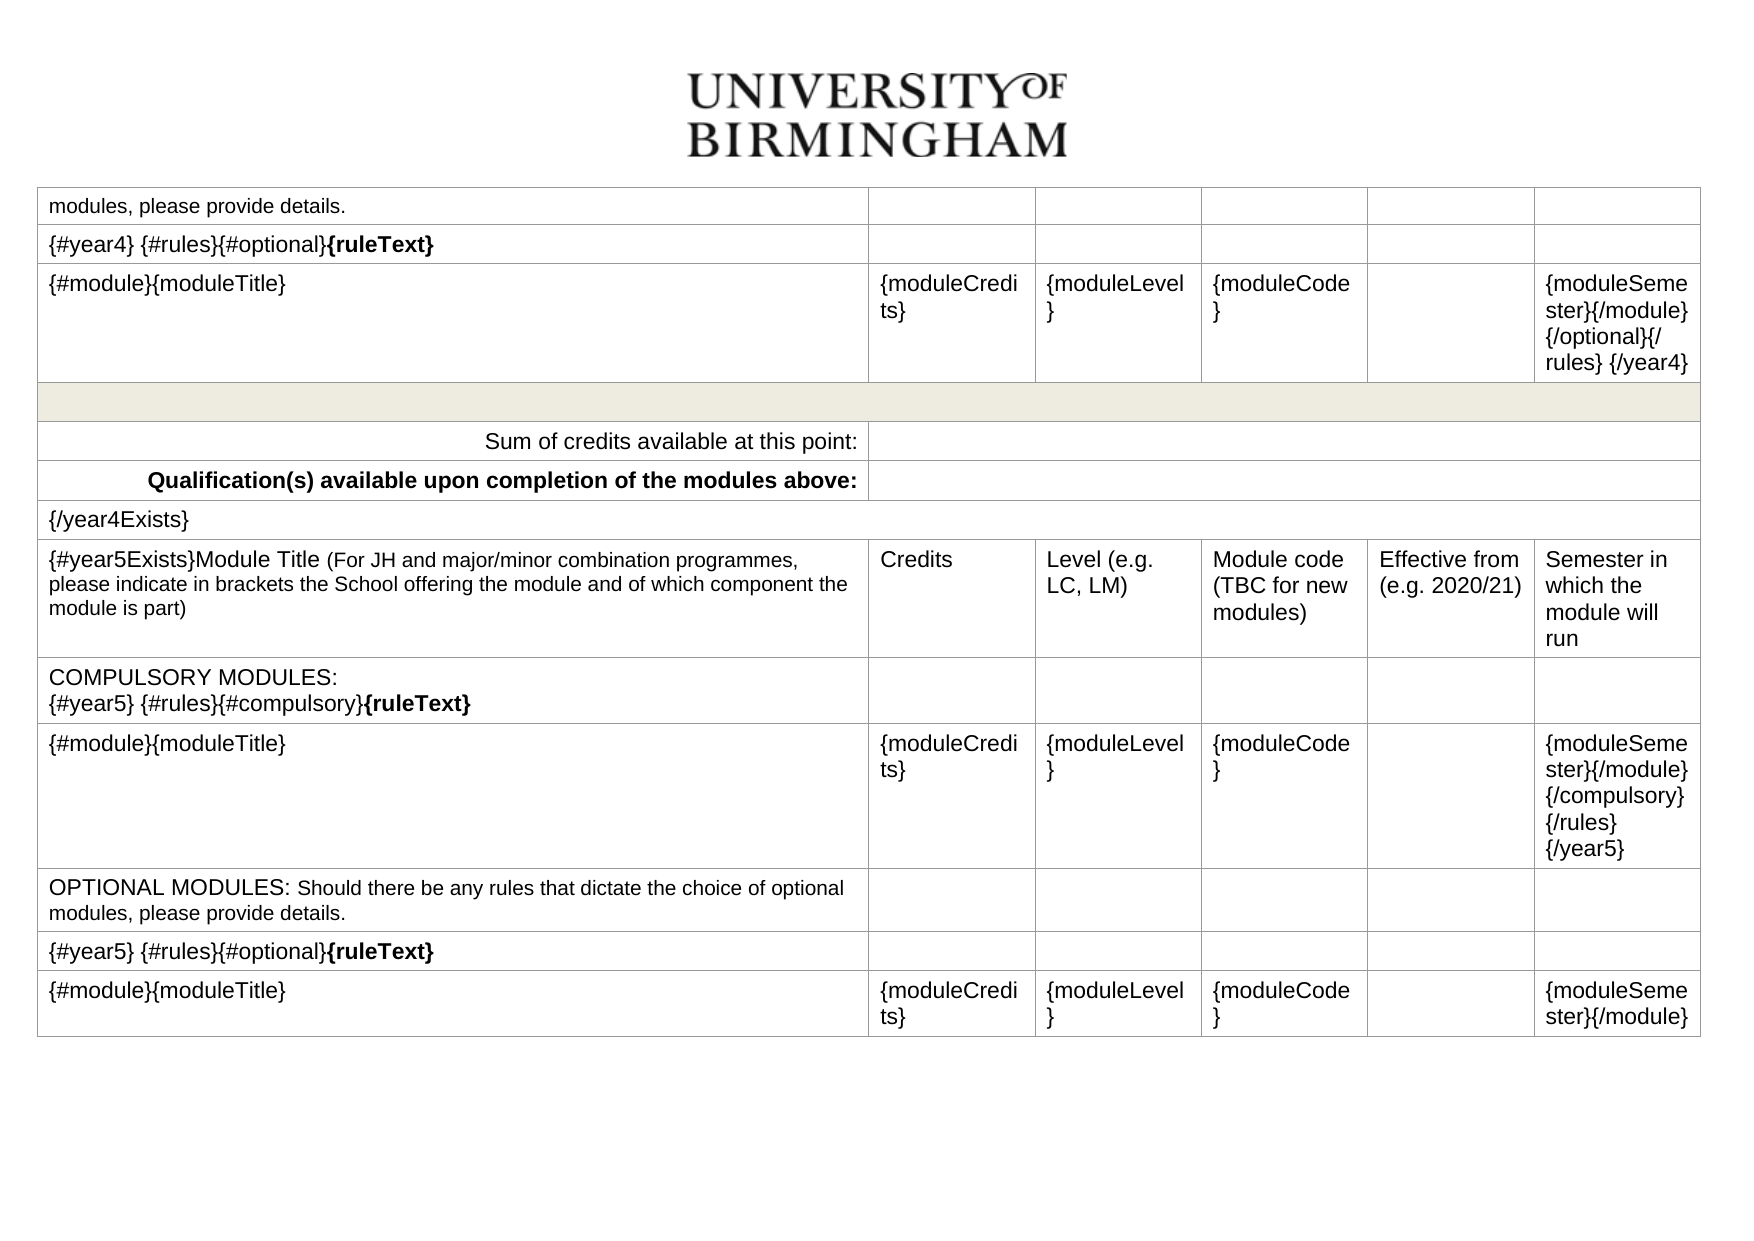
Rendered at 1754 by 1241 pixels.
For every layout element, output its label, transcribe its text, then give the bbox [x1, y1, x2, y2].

table_cell Effective from (e.g. 2020/21) [1368, 540, 1534, 657]
table_cell [869, 658, 1035, 723]
table_cell [38, 383, 1700, 421]
table_cell OPTIONAL MODULES: Should there be any rules that dictate the choice of optional modules, please provide details. [38, 869, 868, 931]
table_cell {#module}{moduleTitle} [38, 724, 868, 867]
table_cell {moduleSemester}{/module}{/compulsory}{/rules} {/year5} [1535, 724, 1700, 867]
table_cell [1368, 869, 1534, 931]
table_cell Credits [869, 540, 1035, 657]
table_cell Module code (TBC for new modules) [1202, 540, 1367, 657]
table_cell [1202, 225, 1367, 263]
table_cell {moduleCode} [1202, 264, 1367, 382]
table_cell [1368, 188, 1534, 224]
table_cell {#year5Exists}Module Title (For JH and major/minor combination programmes, please indicate in brackets the School offering the module and of which component the module is part) [38, 540, 868, 657]
table_cell [1368, 932, 1534, 970]
table_cell Semester in which the module will run [1535, 540, 1700, 657]
table_cell [1202, 658, 1367, 723]
table_cell [1368, 264, 1534, 382]
table_cell {moduleCode} [1202, 724, 1367, 867]
table_cell [1036, 869, 1201, 931]
table_cell [1368, 971, 1534, 1036]
table_cell [869, 461, 1700, 499]
table_cell {moduleLevel} [1036, 264, 1201, 382]
table_cell [1535, 188, 1700, 224]
table_cell [1535, 658, 1700, 723]
table_cell {moduleLevel} [1036, 724, 1201, 867]
table_cell [869, 869, 1035, 931]
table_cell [1535, 971, 1700, 1036]
table_cell [869, 188, 1035, 224]
table_cell Level (e.g. LC, LM) [1036, 540, 1201, 657]
table_cell {moduleCredits} [869, 971, 1035, 1036]
table_cell [1202, 932, 1367, 970]
table_cell [869, 422, 1700, 460]
table_cell COMPULSORY MODULES: {#year5} {#rules}{#compulsory}{ruleText} [38, 658, 868, 723]
table_cell [1535, 225, 1700, 263]
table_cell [38, 971, 868, 1036]
table_cell {moduleSemester}{/module}{/optional}{/rules} {/year4} [1535, 264, 1700, 382]
table_cell [869, 932, 1035, 970]
table_cell {moduleCredits} [869, 264, 1035, 382]
table_cell [1368, 225, 1534, 263]
table_cell Qualification(s) available upon completion of the modules above: [38, 461, 868, 499]
table_cell [1202, 188, 1367, 224]
table_cell [1535, 869, 1700, 931]
table_cell [1368, 658, 1534, 723]
table_cell Sum of credits available at this point: [38, 422, 868, 460]
table_cell {#module}{moduleTitle} [38, 264, 868, 382]
table_cell [869, 225, 1035, 263]
table_cell {moduleCode} [1202, 971, 1367, 1036]
table_cell [1036, 188, 1201, 224]
table_cell [1202, 869, 1367, 931]
table_cell {moduleLevel} [1036, 971, 1201, 1036]
table_cell {/year4Exists} [38, 501, 1700, 539]
table_cell {moduleCredits} [869, 724, 1035, 867]
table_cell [38, 188, 868, 224]
table_cell [1535, 932, 1700, 970]
table_cell {#year4} {#rules}{#optional}{ruleText} [38, 225, 868, 263]
table_cell [1036, 658, 1201, 723]
table_cell [1368, 724, 1534, 867]
table_cell [1036, 225, 1201, 263]
table_cell {#year5} {#rules}{#optional}{ruleText} [38, 932, 868, 970]
table_cell [1036, 932, 1201, 970]
